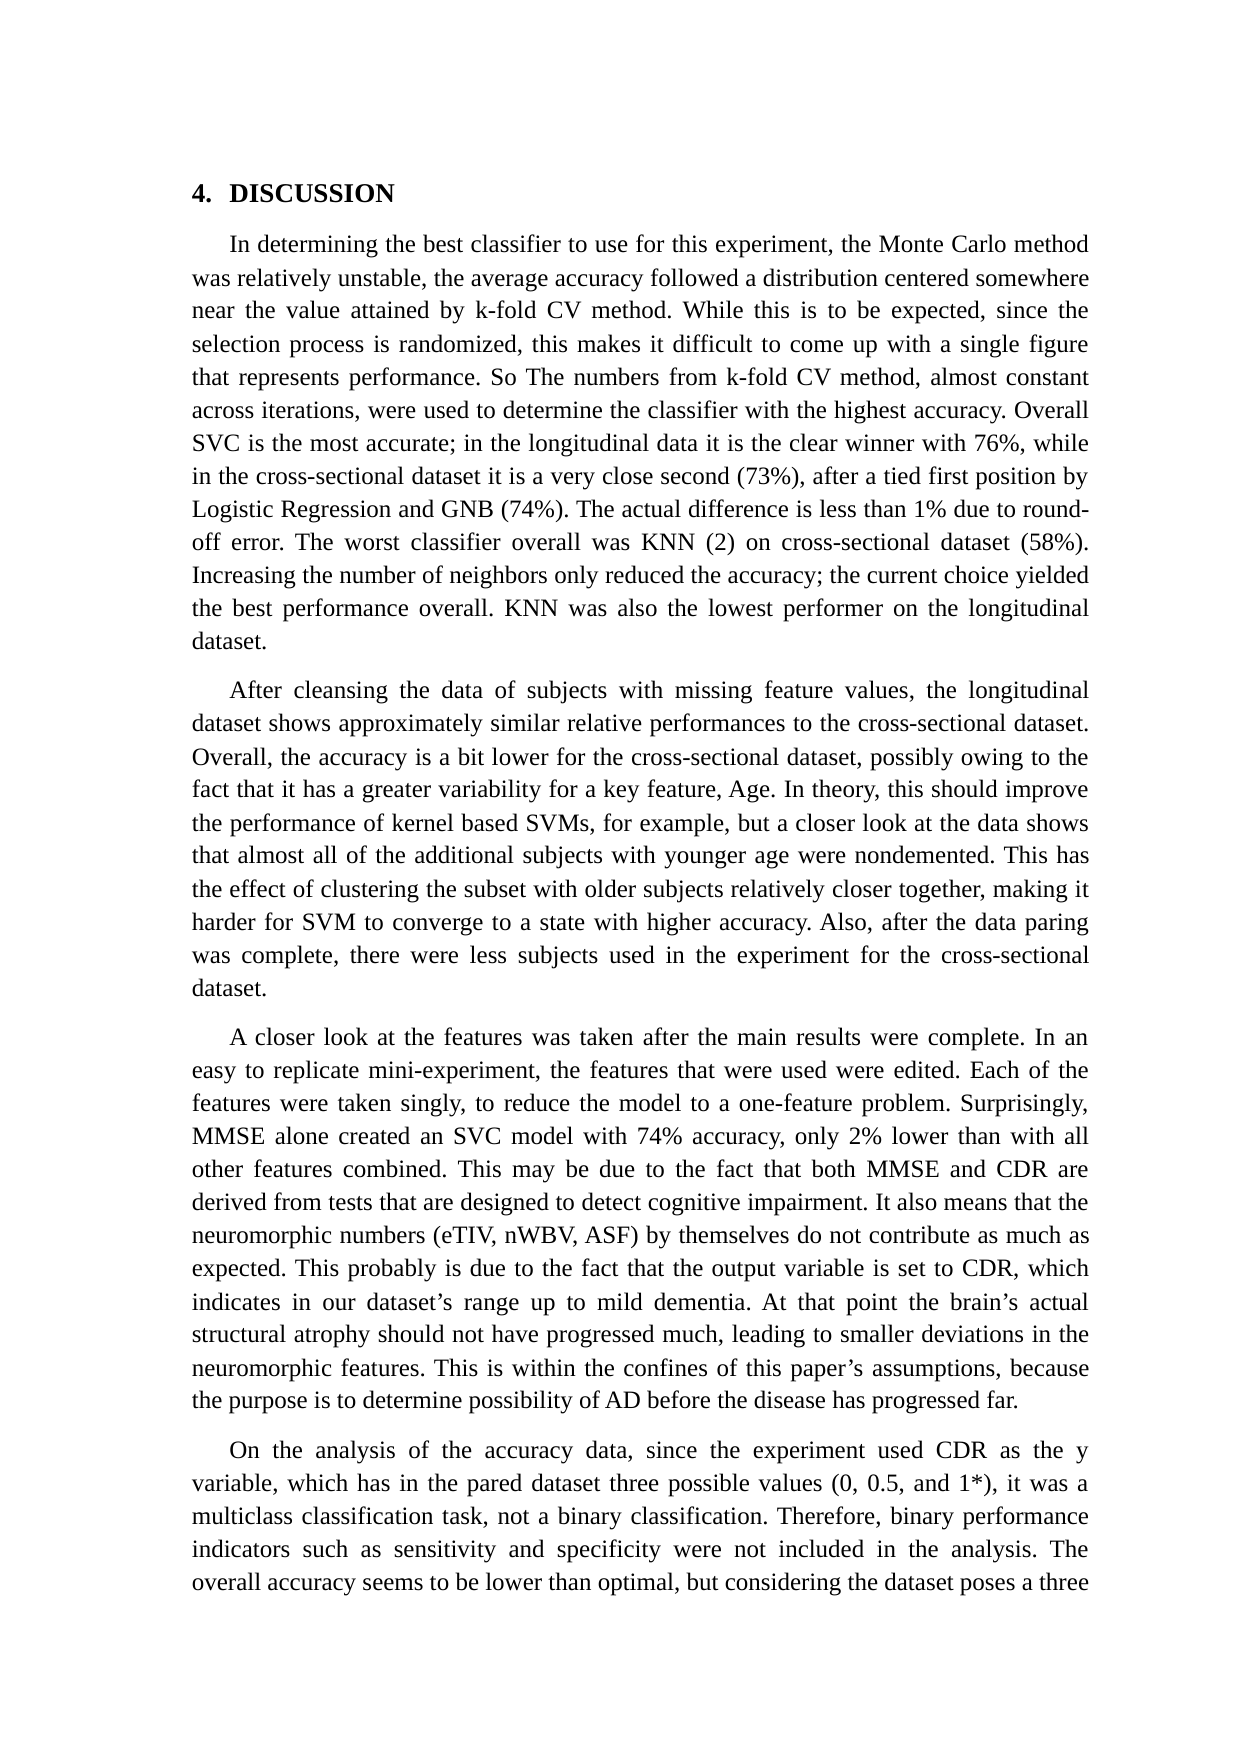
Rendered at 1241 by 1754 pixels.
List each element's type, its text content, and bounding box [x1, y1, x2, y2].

text After cleansing the data of subjects with missing feature values, the longitudinal dataset shows approximately similar relative performances to the cross-sectional dataset. Overall, the accuracy is a bit lower for the cross-sectional dataset, possibly owing to the fact that it has a greater variability for a key feature, Age. In theory, this should improve the performance of kernel based SVMs, for example, but a closer look at the data shows that almost all of the additional subjects with younger age were nondemented. This has the effect of clustering the subset with older subjects relatively closer together, making it harder for SVM to converge to a state with higher accuracy. Also, after the data paring was complete, there were less subjects used in the experiment for the cross-sectional dataset. [192, 676, 1090, 1001]
list DISCUSSION [192, 177, 1090, 208]
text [192, 1435, 1090, 1596]
text In determining the best classifier to use for this experiment, the Monte Carlo method was relatively unstable, the average accuracy followed a distribution centered somewhere near the value attained by k-fold CV method. While this is to be expected, since the selection process is randomized, this makes it difficult to come up with a single figure that represents performance. So The numbers from k-fold CV method, almost constant across iterations, were used to determine the classifier with the highest accuracy. Overall SVC is the most accurate; in the longitudinal data it is the clear winner with 76%, while in the cross-sectional dataset it is a very close second (73%), after a tied first position by Logistic Regression and GNB (74%). The actual difference is less than 1% due to round-off error. The worst classifier overall was KNN (2) on cross-sectional dataset (58%). Increasing the number of neighbors only reduced the accuracy; the current choice yielded the best performance overall. KNN was also the lowest performer on the longitudinal dataset. [192, 229, 1090, 654]
text A closer look at the features was taken after the main results were complete. In an easy to replicate mini-experiment, the features that were used were edited. Each of the features were taken singly, to reduce the model to a one-feature problem. Surprisingly, MMSE alone created an SVC model with 74% accuracy, only 2% lower than with all other features combined. This may be due to the fact that both MMSE and CDR are derived from tests that are designed to detect cognitive impairment. It also means that the neuromorphic numbers (eTIV, nWBV, ASF) by themselves do not contribute as much as expected. This probably is due to the fact that the output variable is set to CDR, which indicates in our dataset’s range up to mild dementia. At that point the brain’s actual structural atrophy should not have progressed much, leading to smaller deviations in the neuromorphic features. This is within the confines of this paper’s assumptions, because the purpose is to determine possibility of AD before the disease has progressed far. [192, 1022, 1090, 1414]
